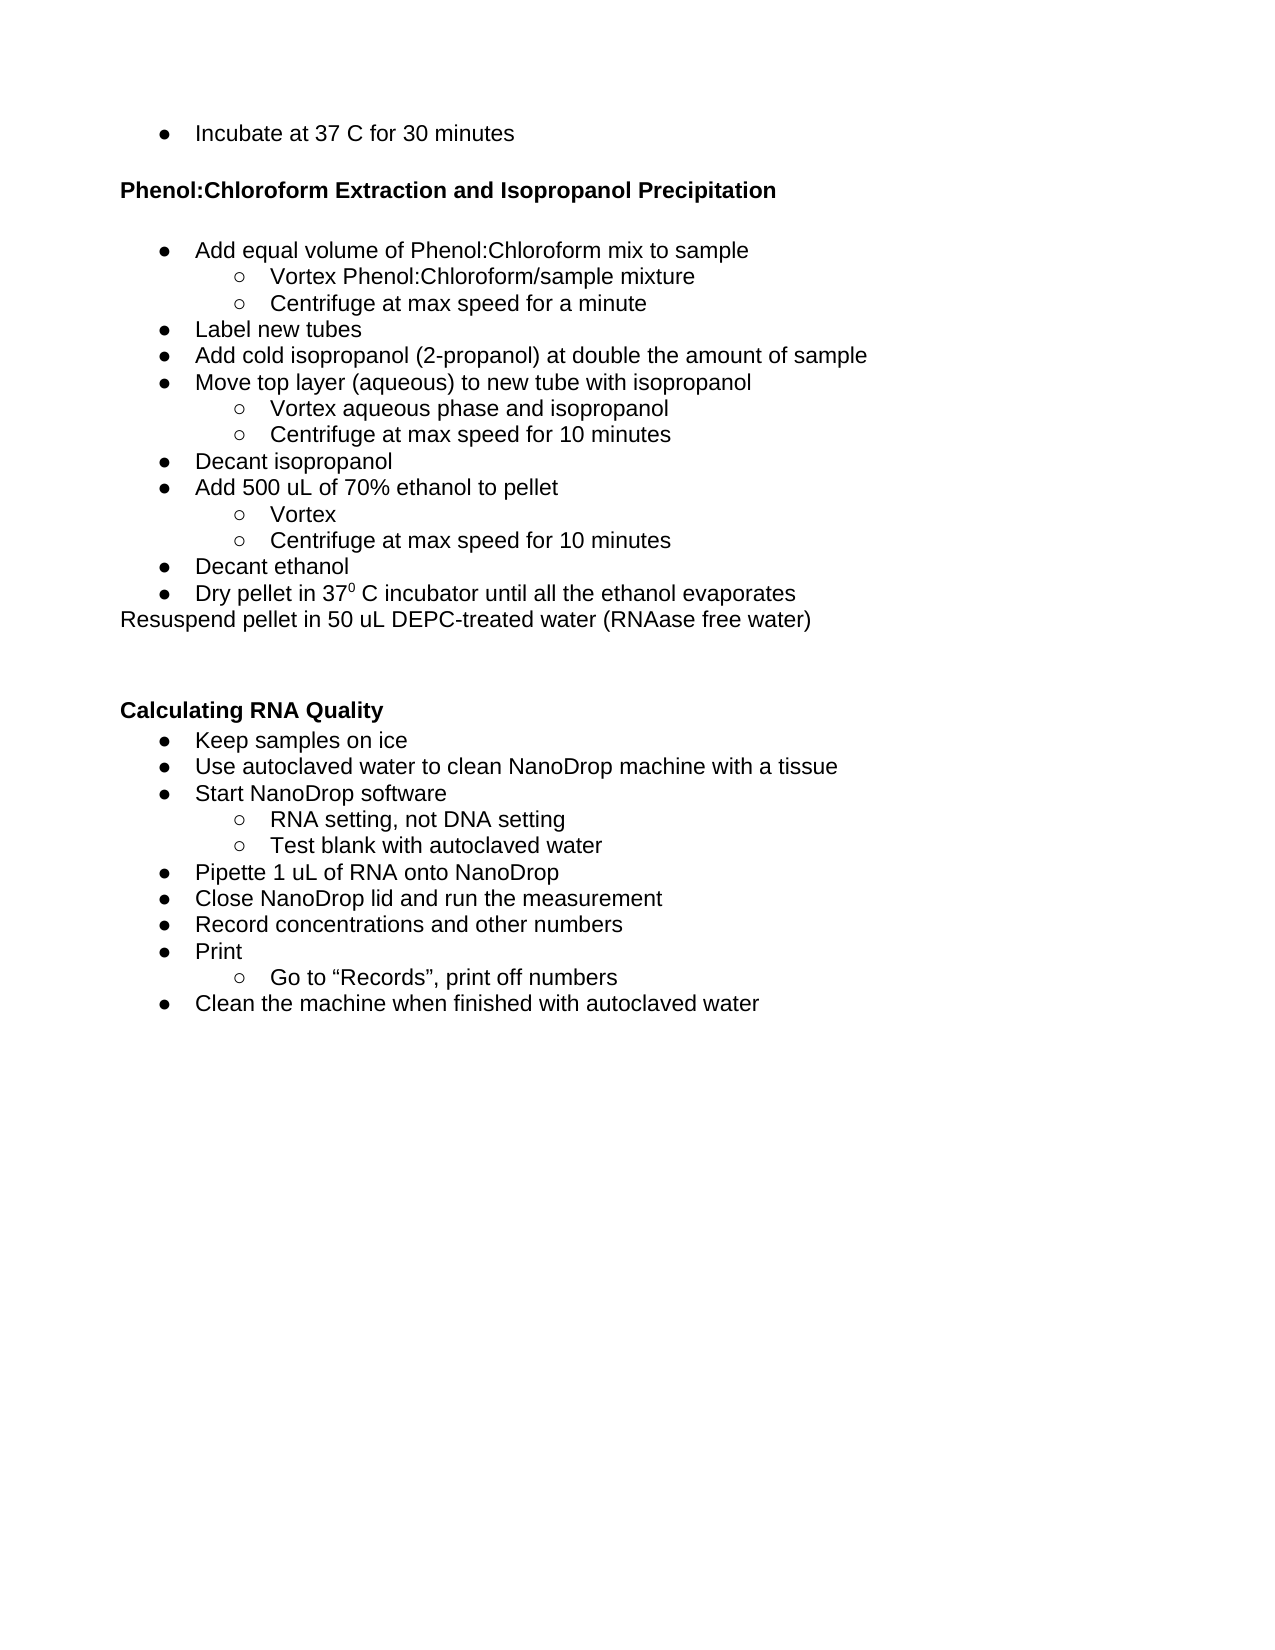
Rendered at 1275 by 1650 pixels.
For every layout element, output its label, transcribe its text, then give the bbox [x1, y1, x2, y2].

list Close NanoDrop lid and run the measurement [157, 885, 1155, 911]
list Use autoclaved water to clean NanoDrop machine with a tissue [157, 753, 1155, 779]
text Resuspend pellet in 50 uL DEPC-treated water (RNAase free water) [120, 606, 1155, 632]
list Keep samples on ice [157, 727, 1155, 753]
list Add 500 uL of 70% ethanol to pellet [157, 474, 1155, 501]
list Vortex aqueous phase and isopropanol [232, 395, 1155, 421]
list Vortex [232, 501, 1155, 527]
list Test blank with autoclaved water [232, 832, 1155, 858]
list Centrifuge at max speed for 10 minutes [232, 527, 1155, 553]
text Phenol:Chloroform Extraction and Isopropanol Precipitation [120, 177, 1155, 203]
list Centrifuge at max speed for a minute [232, 290, 1155, 316]
list Add equal volume of Phenol:Chloroform mix to sample [157, 237, 1155, 263]
list Incubate at 37 C for 30 minutes [157, 120, 1155, 146]
list Print [157, 938, 1155, 964]
list Label new tubes [157, 316, 1155, 342]
text Calculating RNA Quality [120, 697, 1155, 723]
list Decant ethanol [157, 553, 1155, 579]
list Centrifuge at max speed for 10 minutes [232, 421, 1155, 448]
list Add cold isopropanol (2-propanol) at double the amount of sample [157, 342, 1155, 369]
list Dry pellet in 370 C incubator until all the ethanol evaporates [157, 579, 1155, 606]
list Record concentrations and other numbers [157, 911, 1155, 938]
list Decant isopropanol [157, 448, 1155, 474]
list RNA setting, not DNA setting [232, 806, 1155, 832]
list Pipette 1 uL of RNA onto NanoDrop [157, 858, 1155, 885]
list Vortex Phenol:Chloroform/sample mixture [232, 263, 1155, 290]
list Clean the machine when finished with autoclaved water [157, 990, 1155, 1017]
list Go to “Records”, print off numbers [232, 964, 1155, 990]
list Move top layer (aqueous) to new tube with isopropanol [157, 369, 1155, 395]
list Start NanoDrop software [157, 779, 1155, 806]
